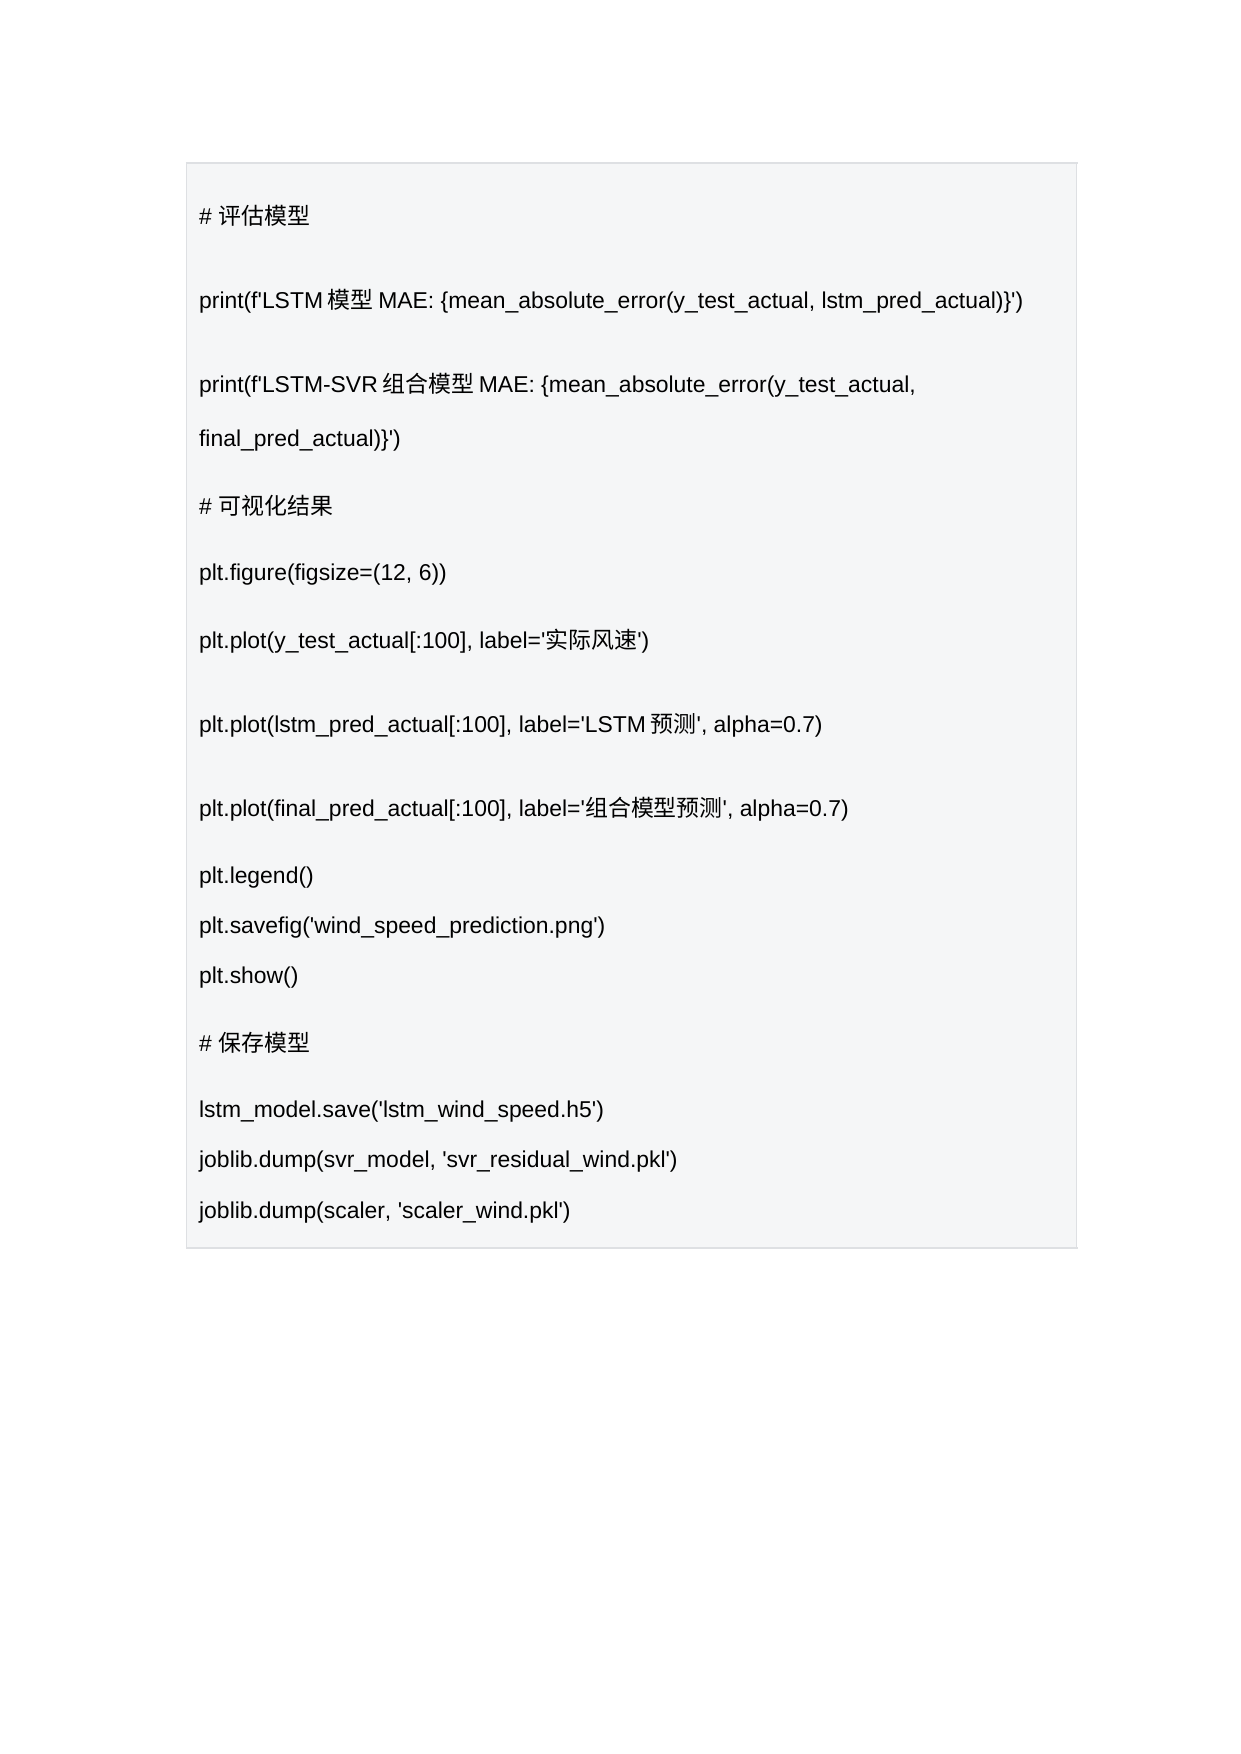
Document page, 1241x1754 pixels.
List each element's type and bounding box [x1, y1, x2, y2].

table_header [187, 164, 1076, 1247]
